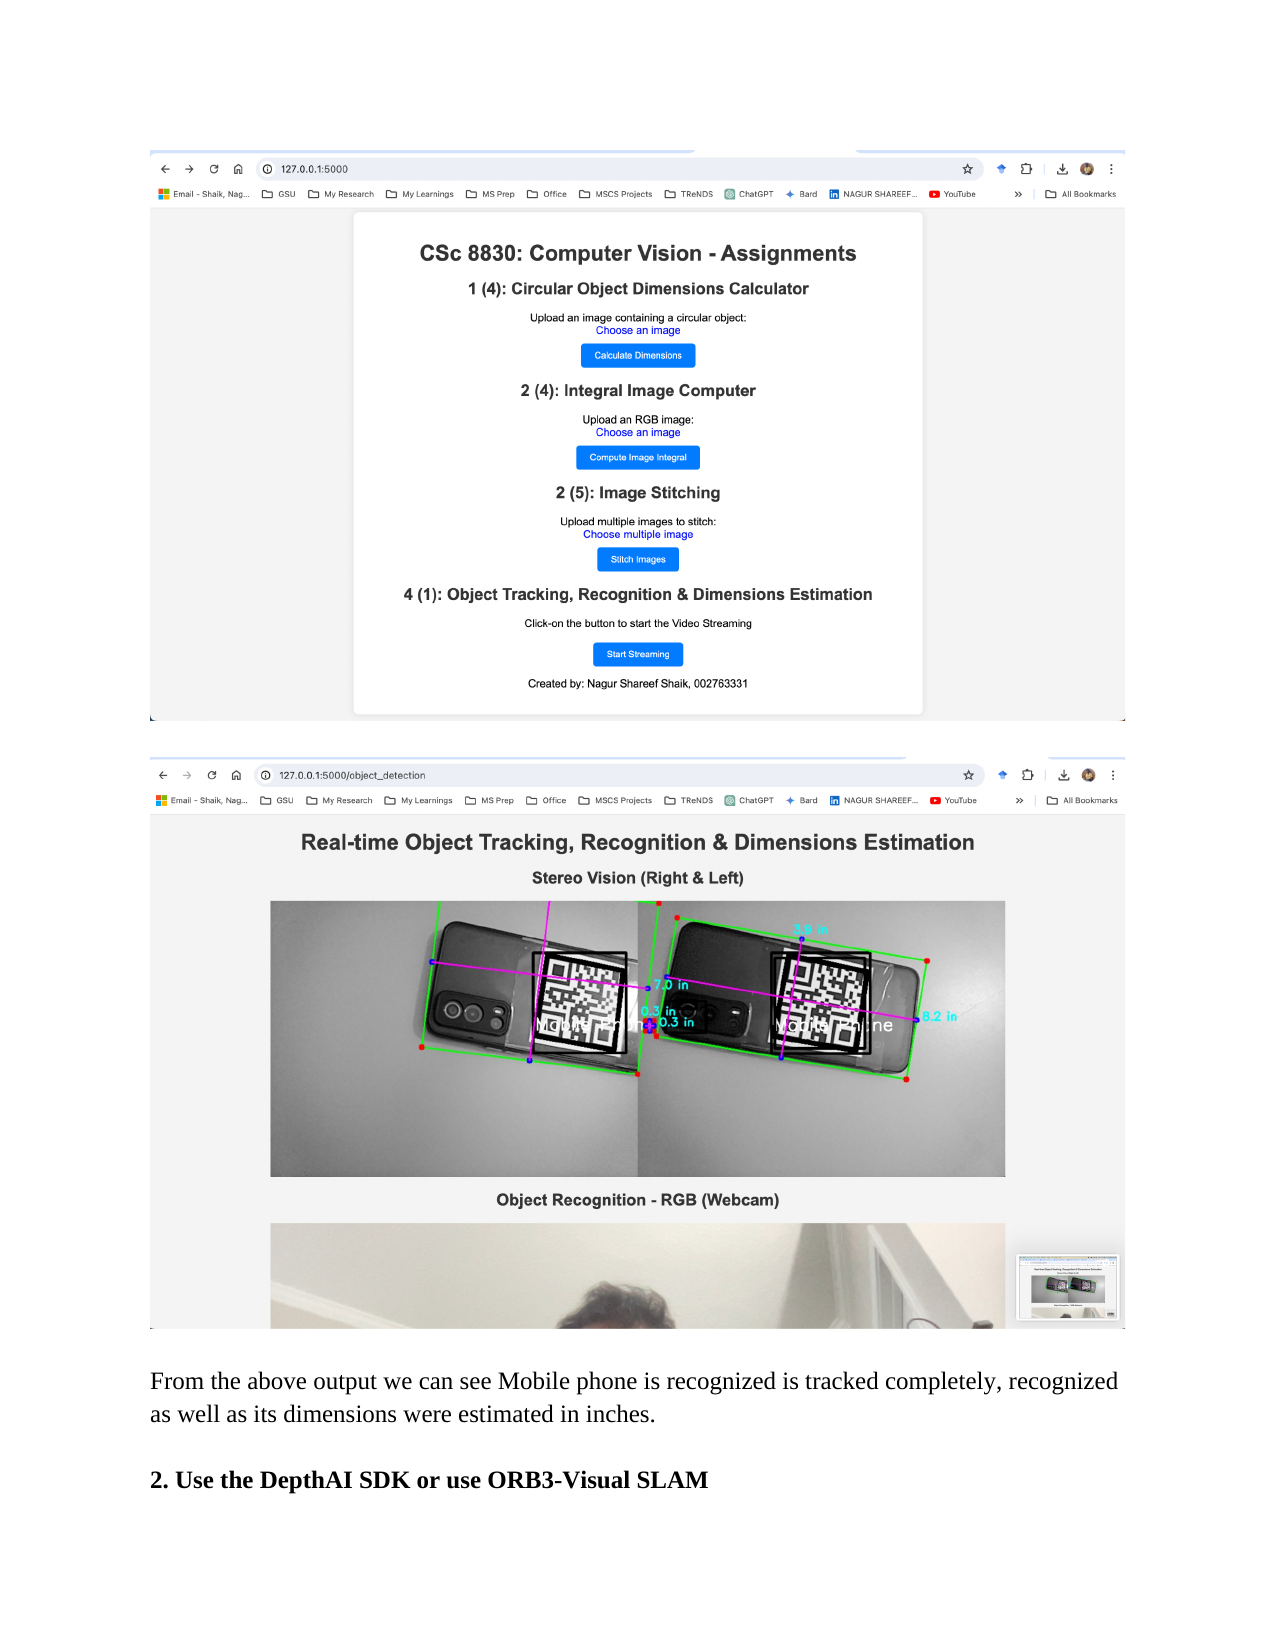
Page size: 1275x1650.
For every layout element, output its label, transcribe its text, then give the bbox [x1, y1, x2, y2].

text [150, 1465, 1125, 1493]
text From the above output we can see Mobile phone is recognized is tracked completely, recognized as well as its dimensions were estimated in inches. [150, 1366, 1125, 1427]
picture [150, 757, 1125, 1329]
picture [150, 150, 1125, 721]
